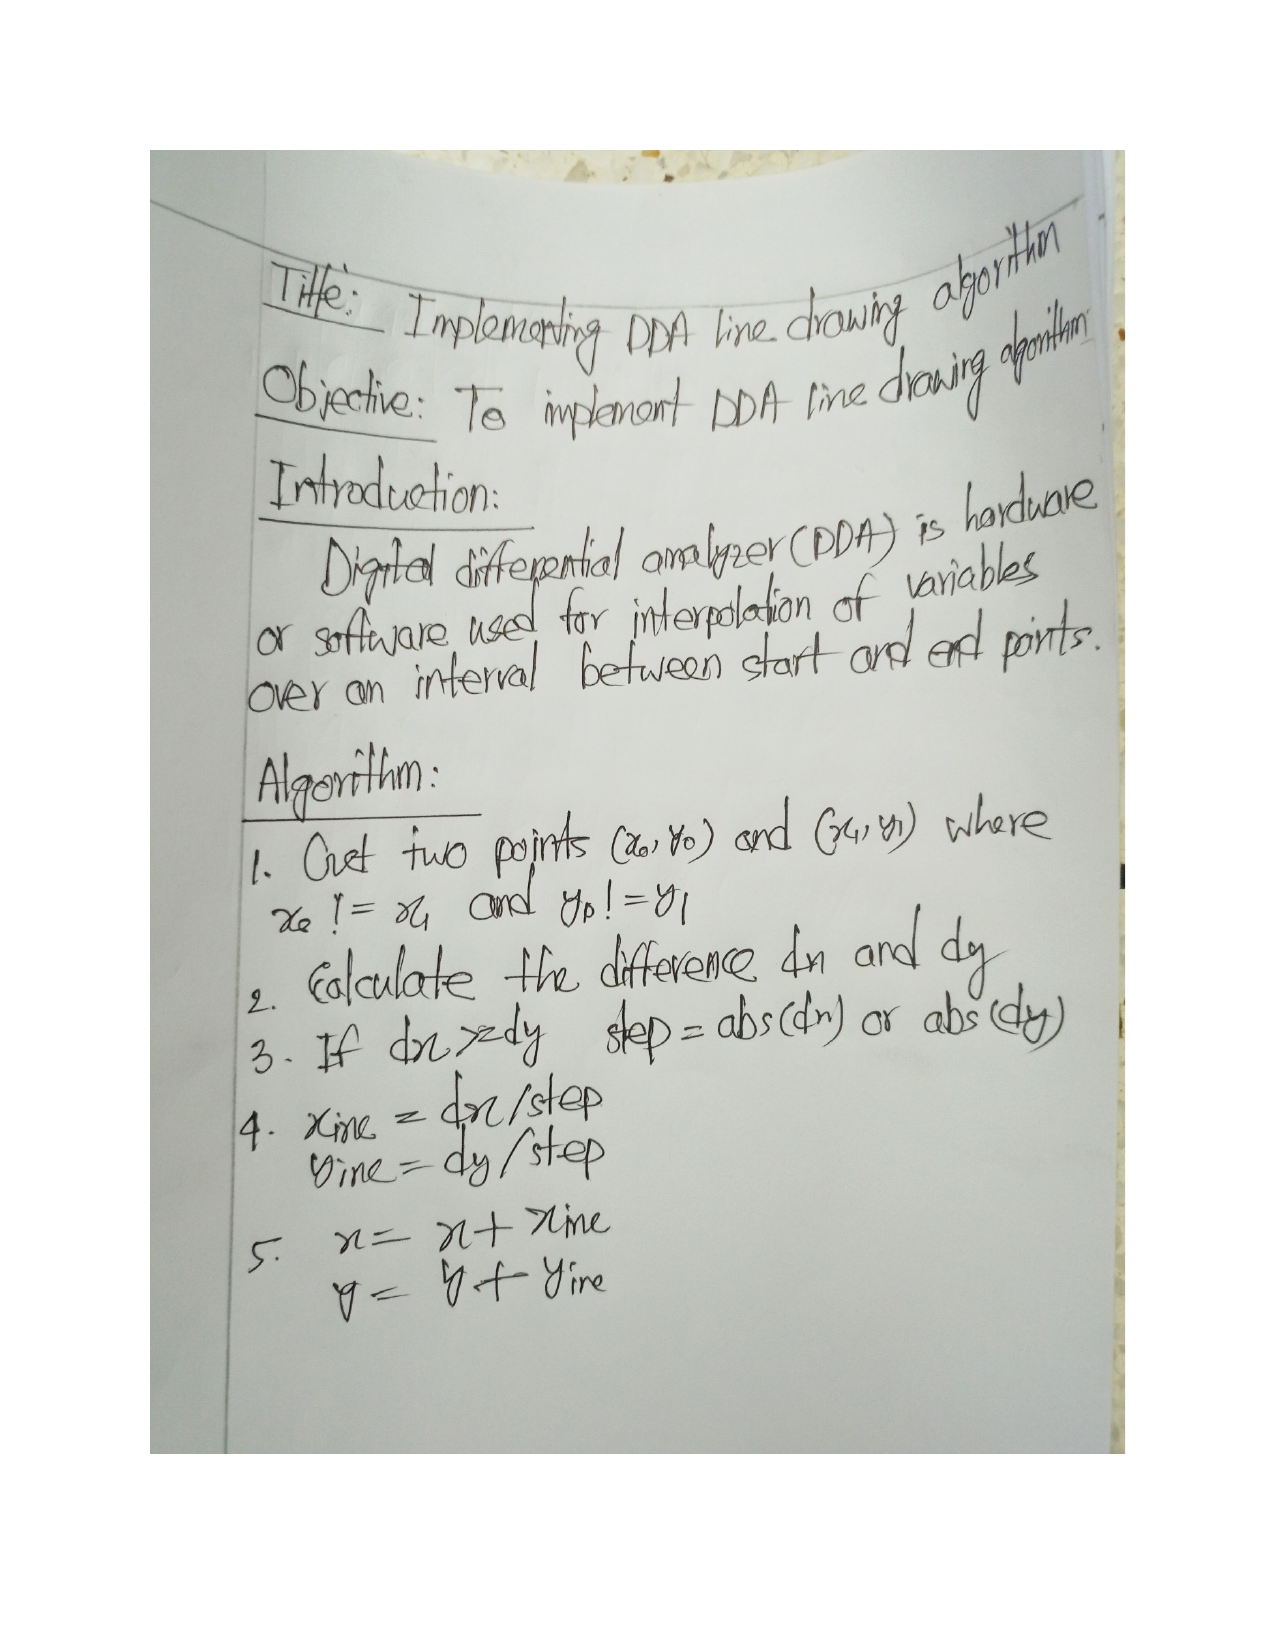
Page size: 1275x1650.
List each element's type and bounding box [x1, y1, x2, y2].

picture [150, 150, 1125, 1454]
